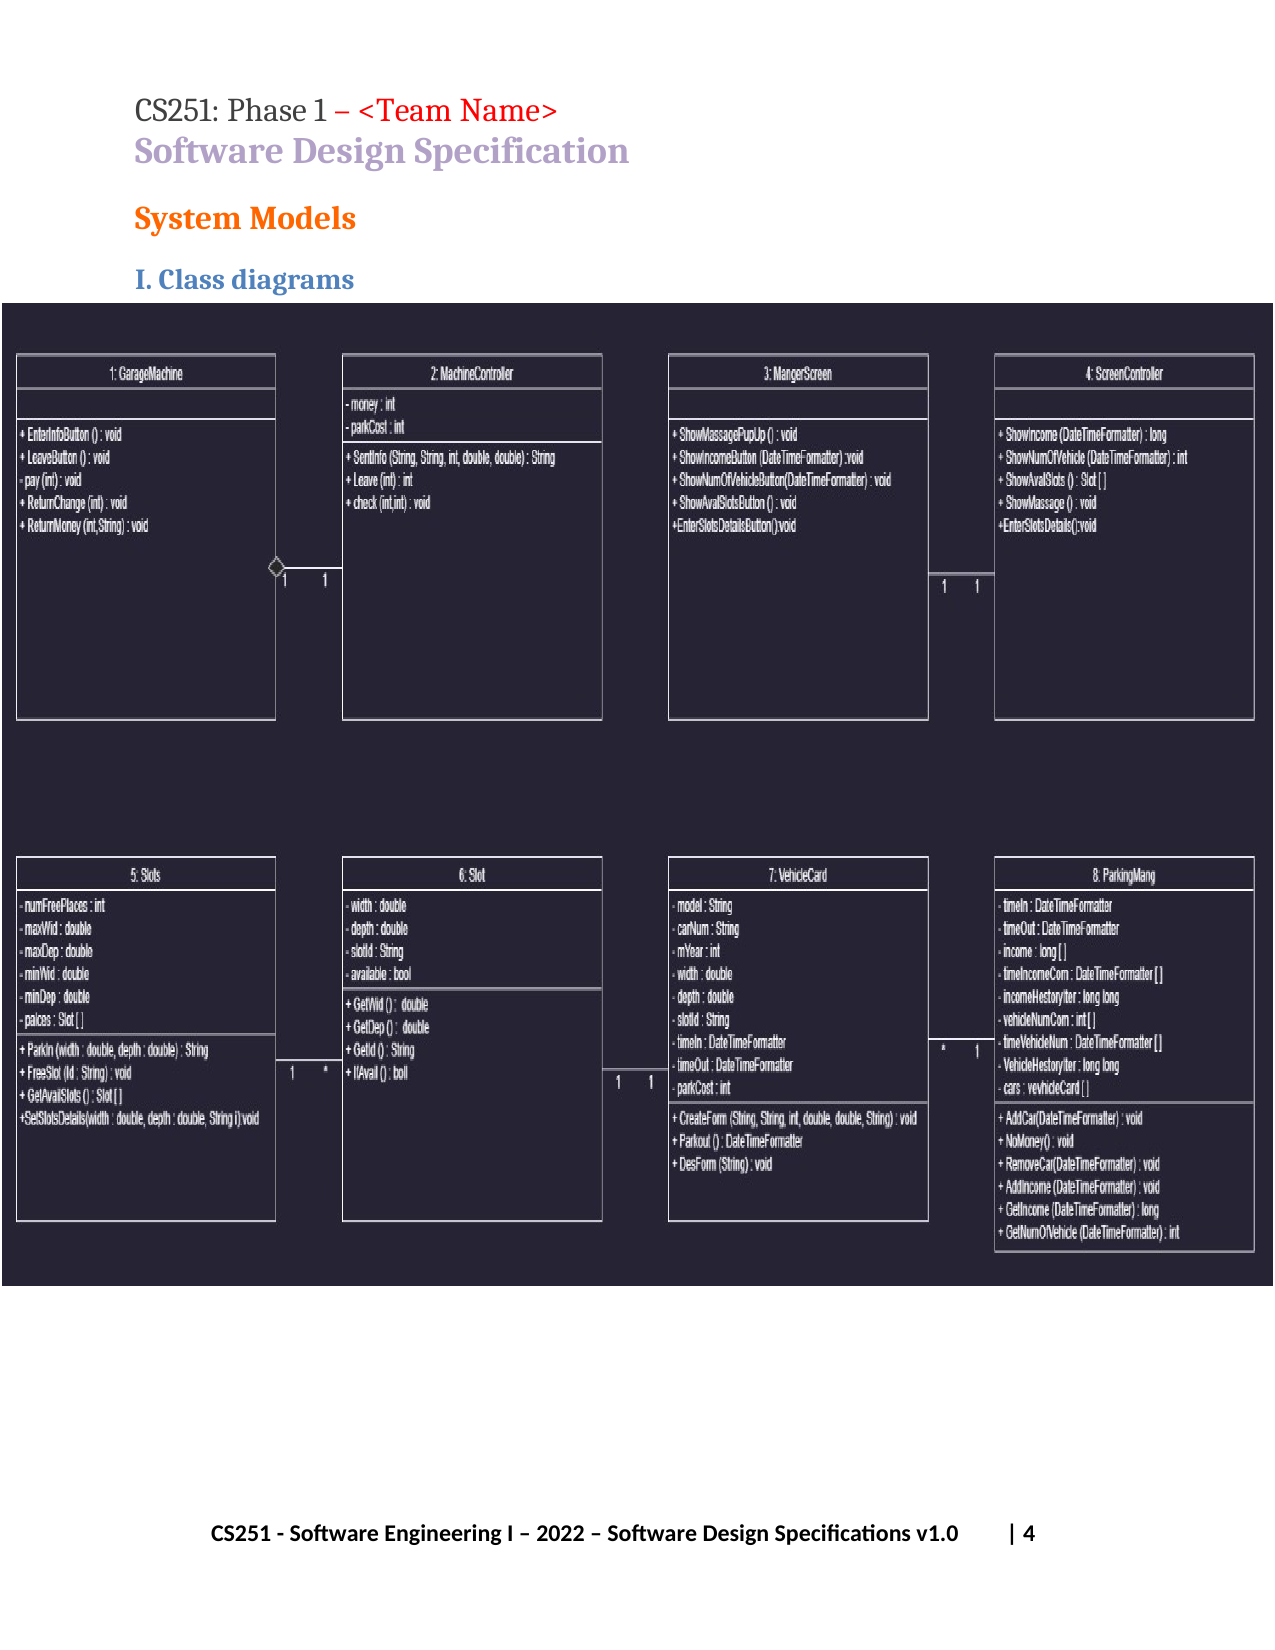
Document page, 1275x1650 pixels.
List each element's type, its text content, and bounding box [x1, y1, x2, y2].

subtitle System Models [135, 199, 1140, 238]
subtitle I. Class diagrams [135, 263, 1140, 296]
picture [1, 303, 1273, 1284]
